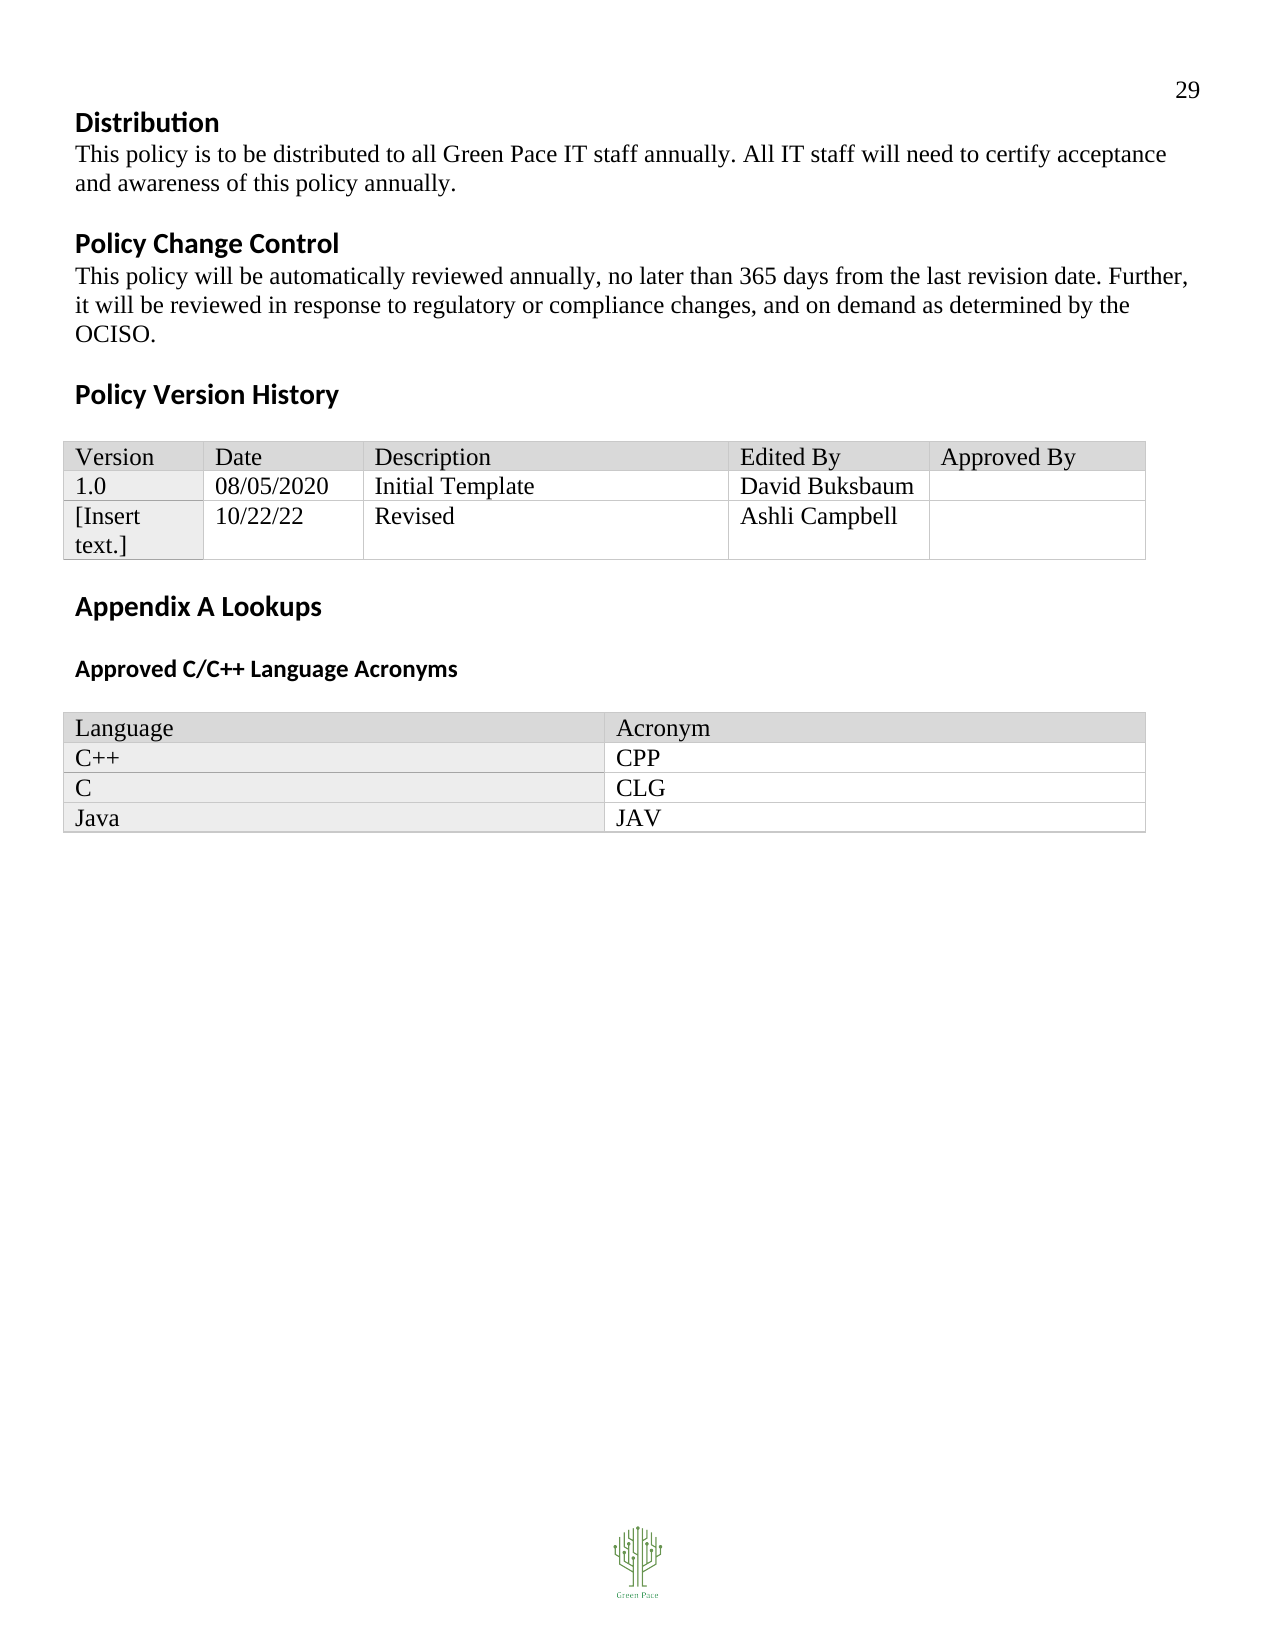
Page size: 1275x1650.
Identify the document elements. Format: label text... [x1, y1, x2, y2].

table_header Date [204, 442, 363, 470]
table_header Language [64, 713, 604, 742]
table_header Version [64, 442, 203, 470]
table_cell C++ [64, 743, 604, 772]
table_cell Revised [364, 501, 728, 559]
table_cell JAV [605, 803, 1145, 831]
table_cell David Buksbaum [729, 471, 929, 500]
text This policy is to be distributed to all Green Pace IT staff annually. All IT staff will need to certify acceptance and awareness of this policy annually. [75, 139, 1200, 197]
table_cell [930, 471, 1145, 500]
table_header Approved By [930, 442, 1145, 470]
table_cell CPP [605, 743, 1145, 772]
table_cell [930, 501, 1145, 559]
table_cell Java [64, 803, 604, 831]
table_cell CLG [605, 773, 1145, 802]
picture [605, 1521, 670, 1606]
subtitle Policy Version History [75, 376, 1200, 412]
table_cell 08/05/2020 [204, 471, 363, 500]
text This policy will be automatically reviewed annually, no later than 365 days from the last revision date. Further, it will be reviewed in response to regulatory or compliance changes, and on demand as determined by the OCISO. [75, 261, 1200, 347]
table_header Acronym [605, 713, 1145, 742]
subtitle Appendix A Lookups [75, 588, 1200, 624]
subtitle Distribution [75, 104, 1200, 139]
subtitle Policy Change Control [75, 226, 1200, 261]
table_cell 10/22/22 [204, 501, 363, 559]
table_cell Initial Template [364, 471, 728, 500]
table_header Edited By [729, 442, 929, 470]
subtitle Approved C/C++ Language Acronyms [75, 653, 1200, 683]
table_cell 1.0 [64, 471, 203, 500]
table_header Description [364, 442, 728, 470]
table_cell C [64, 773, 604, 802]
table_cell Ashli Campbell [729, 501, 929, 559]
table_cell [Insert text.] [64, 501, 203, 559]
